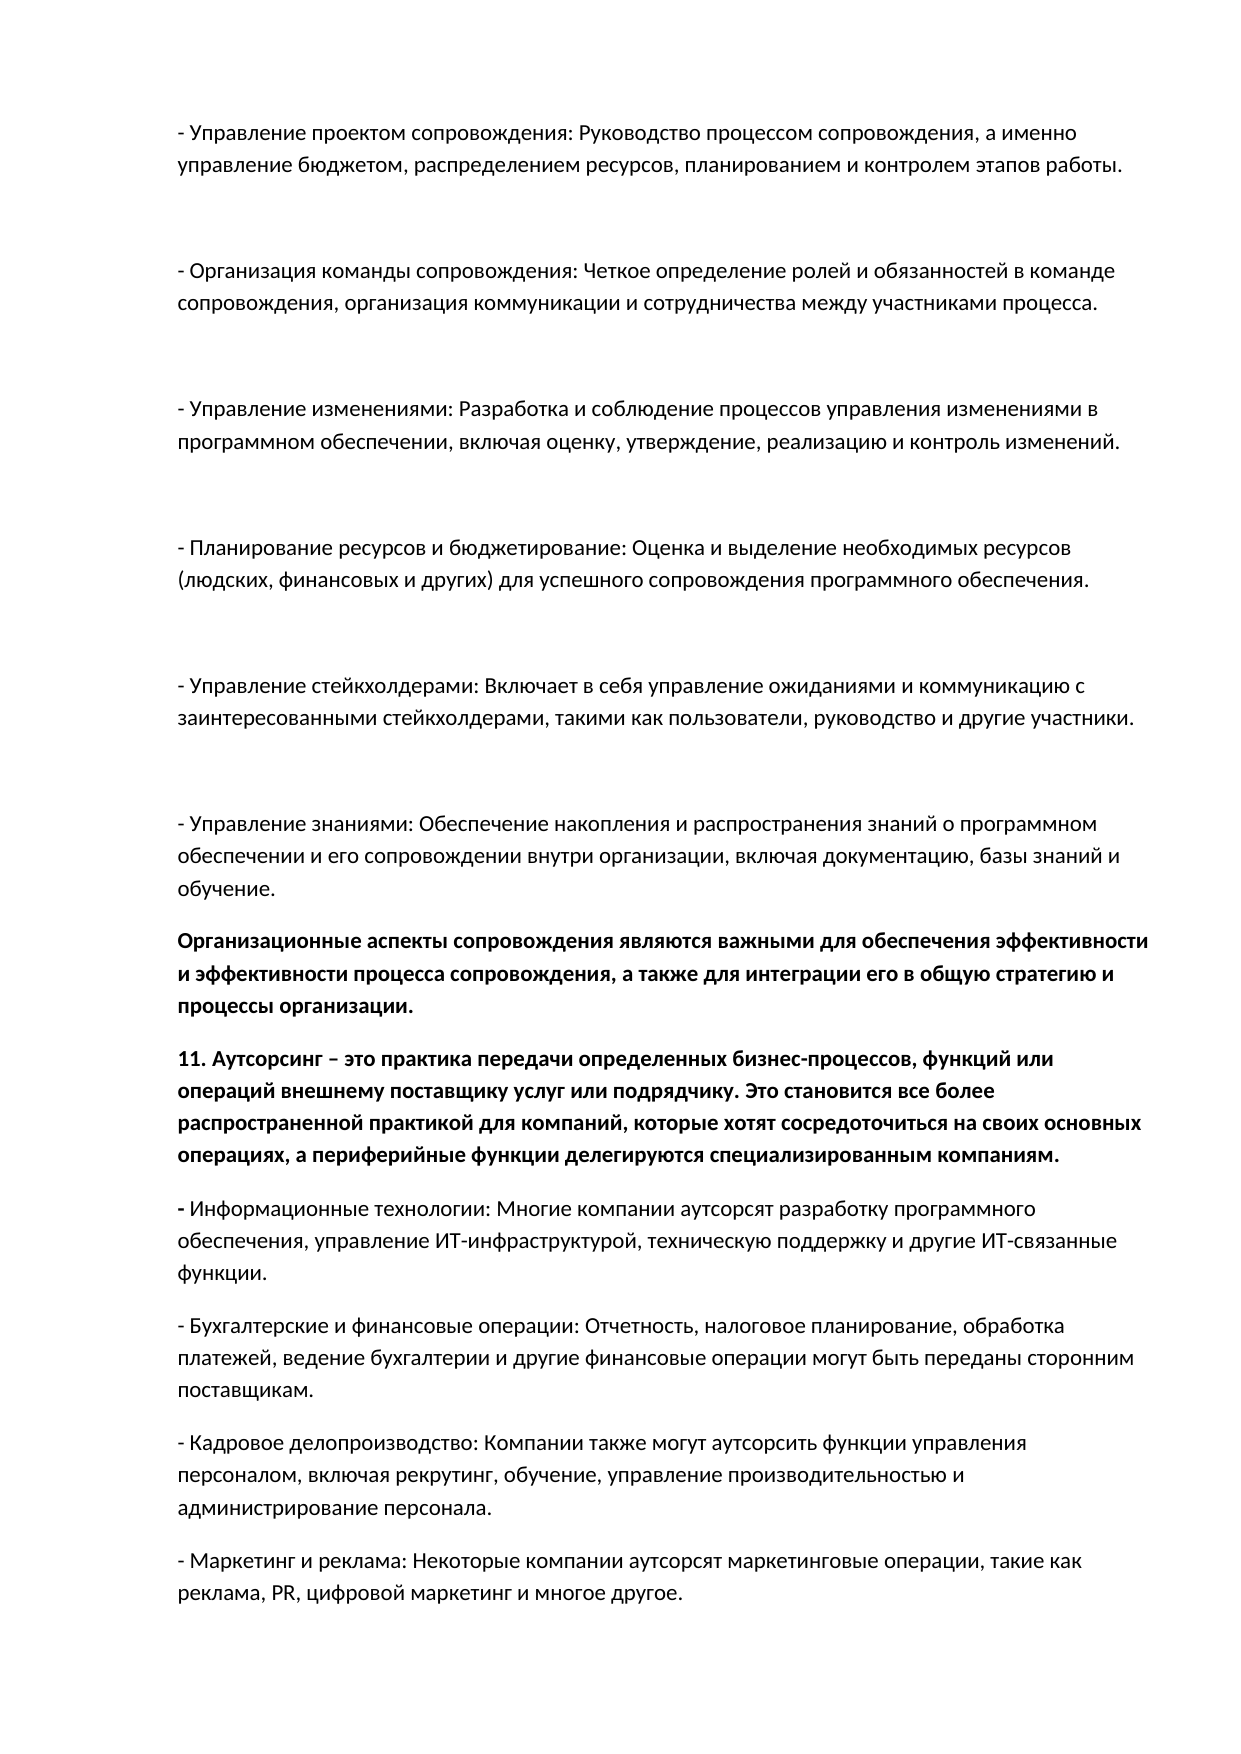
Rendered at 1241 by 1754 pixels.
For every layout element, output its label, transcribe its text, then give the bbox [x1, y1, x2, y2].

text - Маркетинг и реклама: Некоторые компании аутсорсят маркетинговые операции, такие как реклама, PR, цифровой маркетинг и многое другое. [177, 1546, 1152, 1606]
text Организационные аспекты сопровождения являются важными для обеспечения эффективности и эффективности процесса сопровождения, а также для интеграции его в общую стратегию и процессы организации. [177, 927, 1152, 1019]
text - Кадровое делопроизводство: Компании также могут аутсорсить функции управления персоналом, включая рекрутинг, обучение, управление производительностью и администрирование персонала. [177, 1428, 1152, 1521]
text 11. Аутсорсинг – это практика передачи определенных бизнес-процессов, функций или операций внешнему поставщику услуг или подрядчику. Это становится все более распространенной практикой для компаний, которые хотят сосредоточиться на своих основных операциях, а периферийные функции делегируются специализированным компаниям. [177, 1044, 1152, 1169]
text - Организация команды сопровождения: Четкое определение ролей и обязанностей в команде сопровождения, организация коммуникации и сотрудничества между участниками процесса. [177, 256, 1152, 317]
text - Управление стейкхолдерами: Включает в себя управление ожиданиями и коммуникацию с заинтересованными стейкхолдерами, такими как пользователи, руководство и другие участники. [177, 671, 1152, 731]
text - Управление проектом сопровождения: Руководство процессом сопровождения, а именно управление бюджетом, распределением ресурсов, планированием и контролем этапов работы. [177, 118, 1152, 178]
text - Управление изменениями: Разработка и соблюдение процессов управления изменениями в программном обеспечении, включая оценку, утверждение, реализацию и контроль изменений. [177, 394, 1152, 455]
text - Бухгалтерские и финансовые операции: Отчетность, налоговое планирование, обработка платежей, ведение бухгалтерии и другие финансовые операции могут быть переданы сторонним поставщикам. [177, 1311, 1152, 1403]
text - Управление знаниями: Обеспечение накопления и распространения знаний о программном обеспечении и его сопровождении внутри организации, включая документацию, базы знаний и обучение. [177, 809, 1152, 902]
text - Планирование ресурсов и бюджетирование: Оценка и выделение необходимых ресурсов (людских, финансовых и других) для успешного сопровождения программного обеспечения. [177, 533, 1152, 593]
text - Информационные технологии: Многие компании аутсорсят разработку программного обеспечения, управление ИТ-инфраструктурой, техническую поддержку и другие ИТ-связанные функции. [177, 1194, 1152, 1286]
